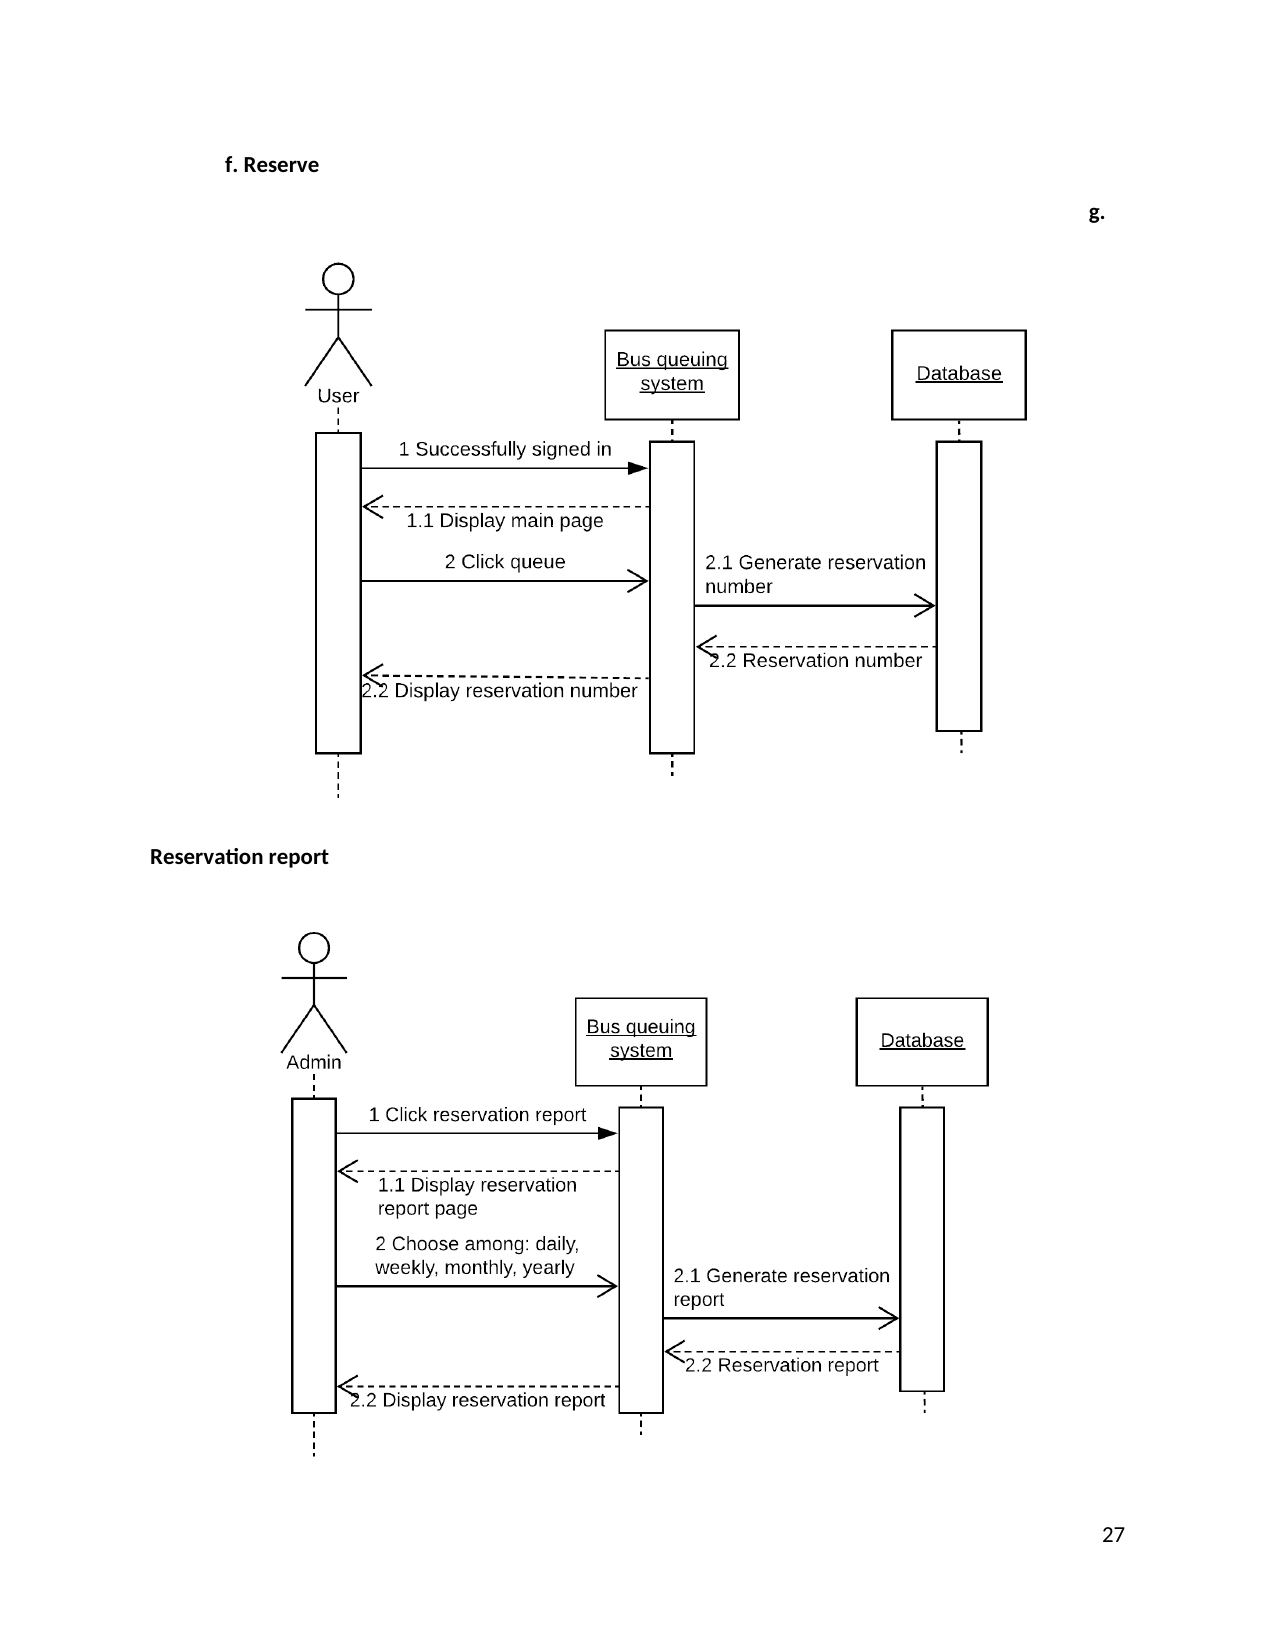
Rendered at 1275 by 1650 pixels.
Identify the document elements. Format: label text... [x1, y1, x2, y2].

text f. Reserve [150, 150, 1125, 178]
picture [150, 890, 1030, 1500]
picture [171, 219, 1070, 842]
